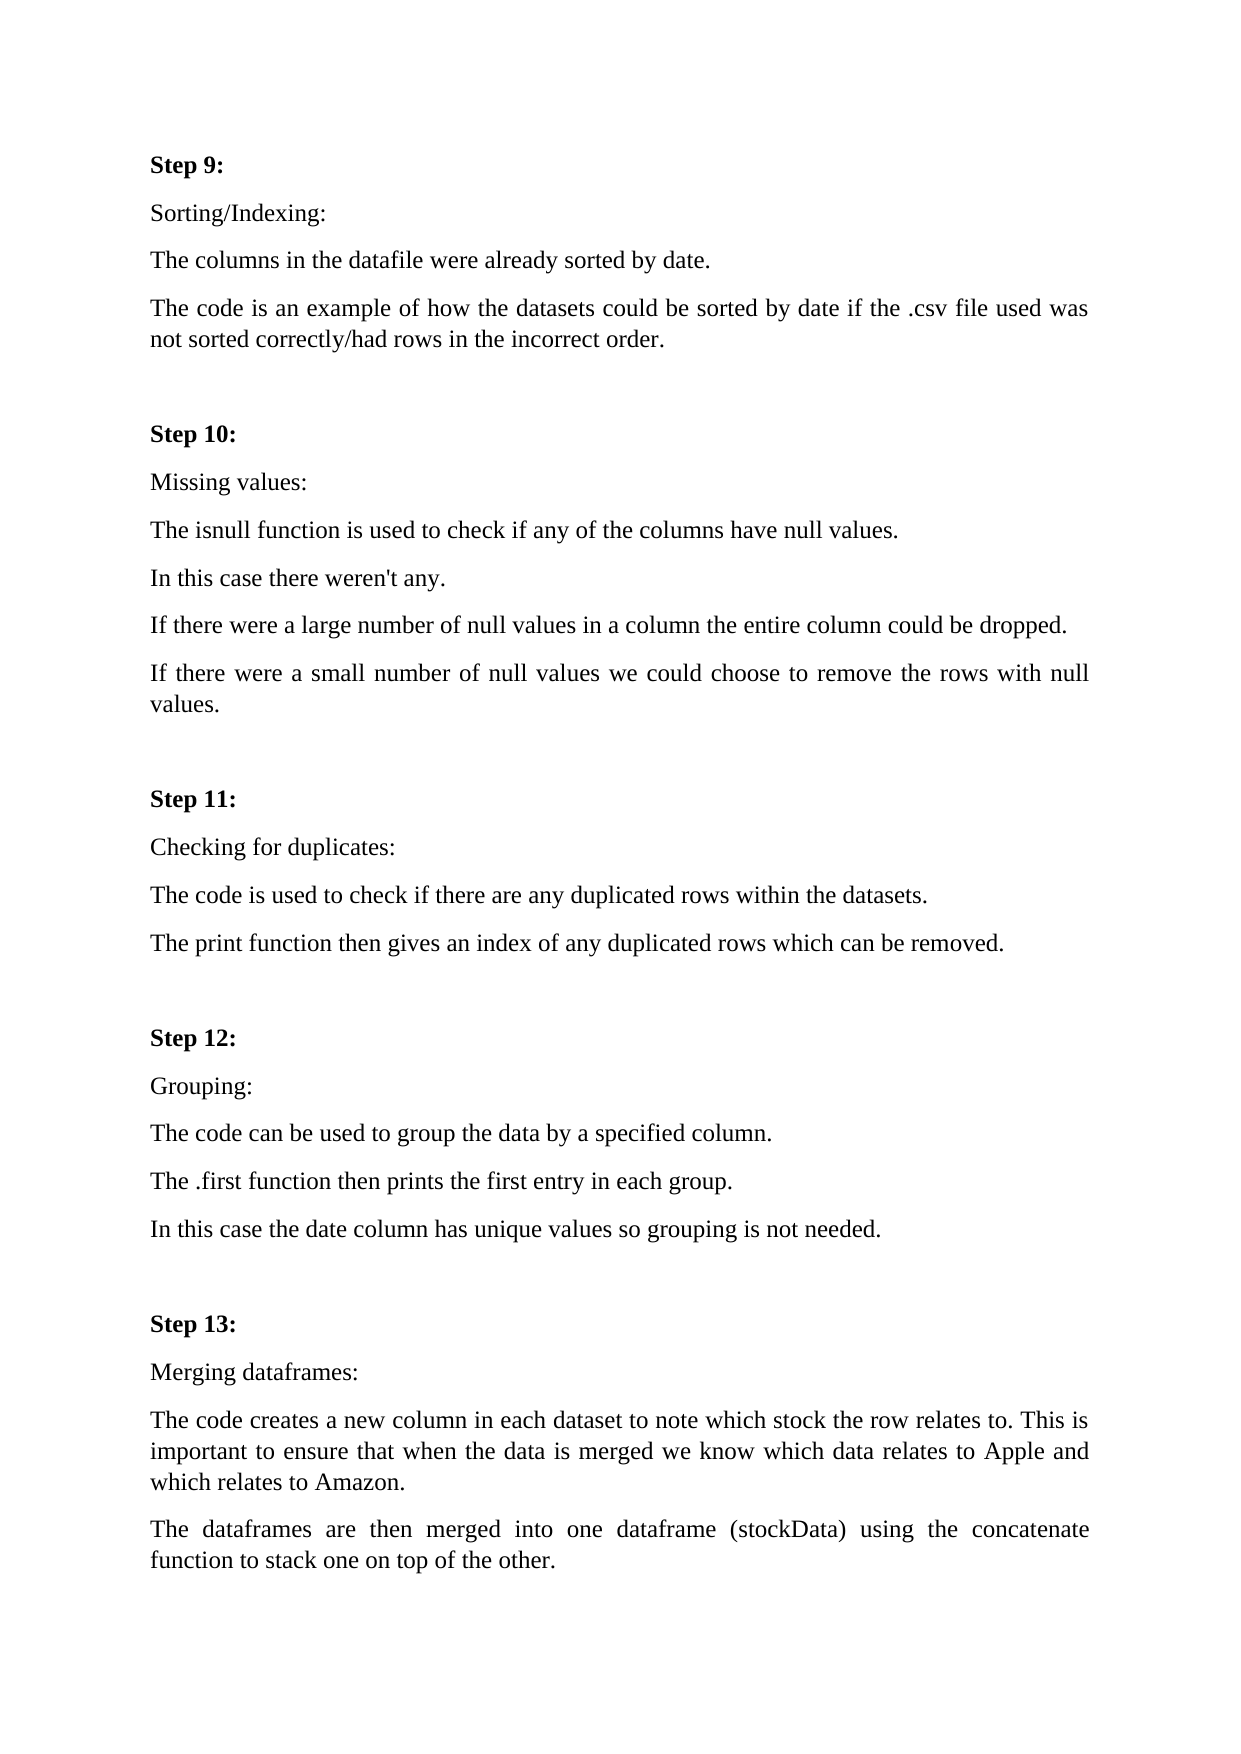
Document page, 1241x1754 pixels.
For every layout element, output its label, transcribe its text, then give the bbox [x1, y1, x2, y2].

text Sorting/Indexing: [150, 198, 1090, 226]
text The dataframes are then merged into one dataframe (stockData) using the concatenate function to stack one on top of the other. [150, 1514, 1090, 1574]
text In this case there weren't any. [150, 563, 1090, 591]
text The .first function then prints the first entry in each group. [150, 1166, 1090, 1195]
text If there were a small number of null values we could choose to remove the rows with null values. [150, 658, 1090, 718]
text Step 9: [150, 150, 1090, 179]
text Grouping: [150, 1071, 1090, 1099]
text In this case the date column has unique values so grouping is not needed. [150, 1214, 1090, 1243]
text Merging dataframes: [150, 1357, 1090, 1386]
text The columns in the datafile were already sorted by date. [150, 245, 1090, 274]
text Missing values: [150, 467, 1090, 496]
text Step 10: [150, 419, 1090, 448]
text Step 13: [150, 1309, 1090, 1338]
text The code is an example of how the datasets could be sorted by date if the .csv file used was not sorted correctly/had rows in the incorrect order. [150, 293, 1090, 353]
text If there were a large number of null values in a column the entire column could be dropped. [150, 610, 1090, 639]
text Step 11: [150, 784, 1090, 813]
text The code can be used to group the data by a specified column. [150, 1118, 1090, 1147]
text The code creates a new column in each dataset to note which stock the row relates to. This is important to ensure that when the data is merged we know which data relates to Apple and which relates to Amazon. [150, 1405, 1090, 1496]
text Step 12: [150, 1023, 1090, 1052]
text Checking for duplicates: [150, 832, 1090, 861]
text The isnull function is used to check if any of the columns have null values. [150, 515, 1090, 544]
text The code is used to check if there are any duplicated rows within the datasets. [150, 880, 1090, 909]
text The print function then gives an index of any duplicated rows which can be removed. [150, 928, 1090, 956]
